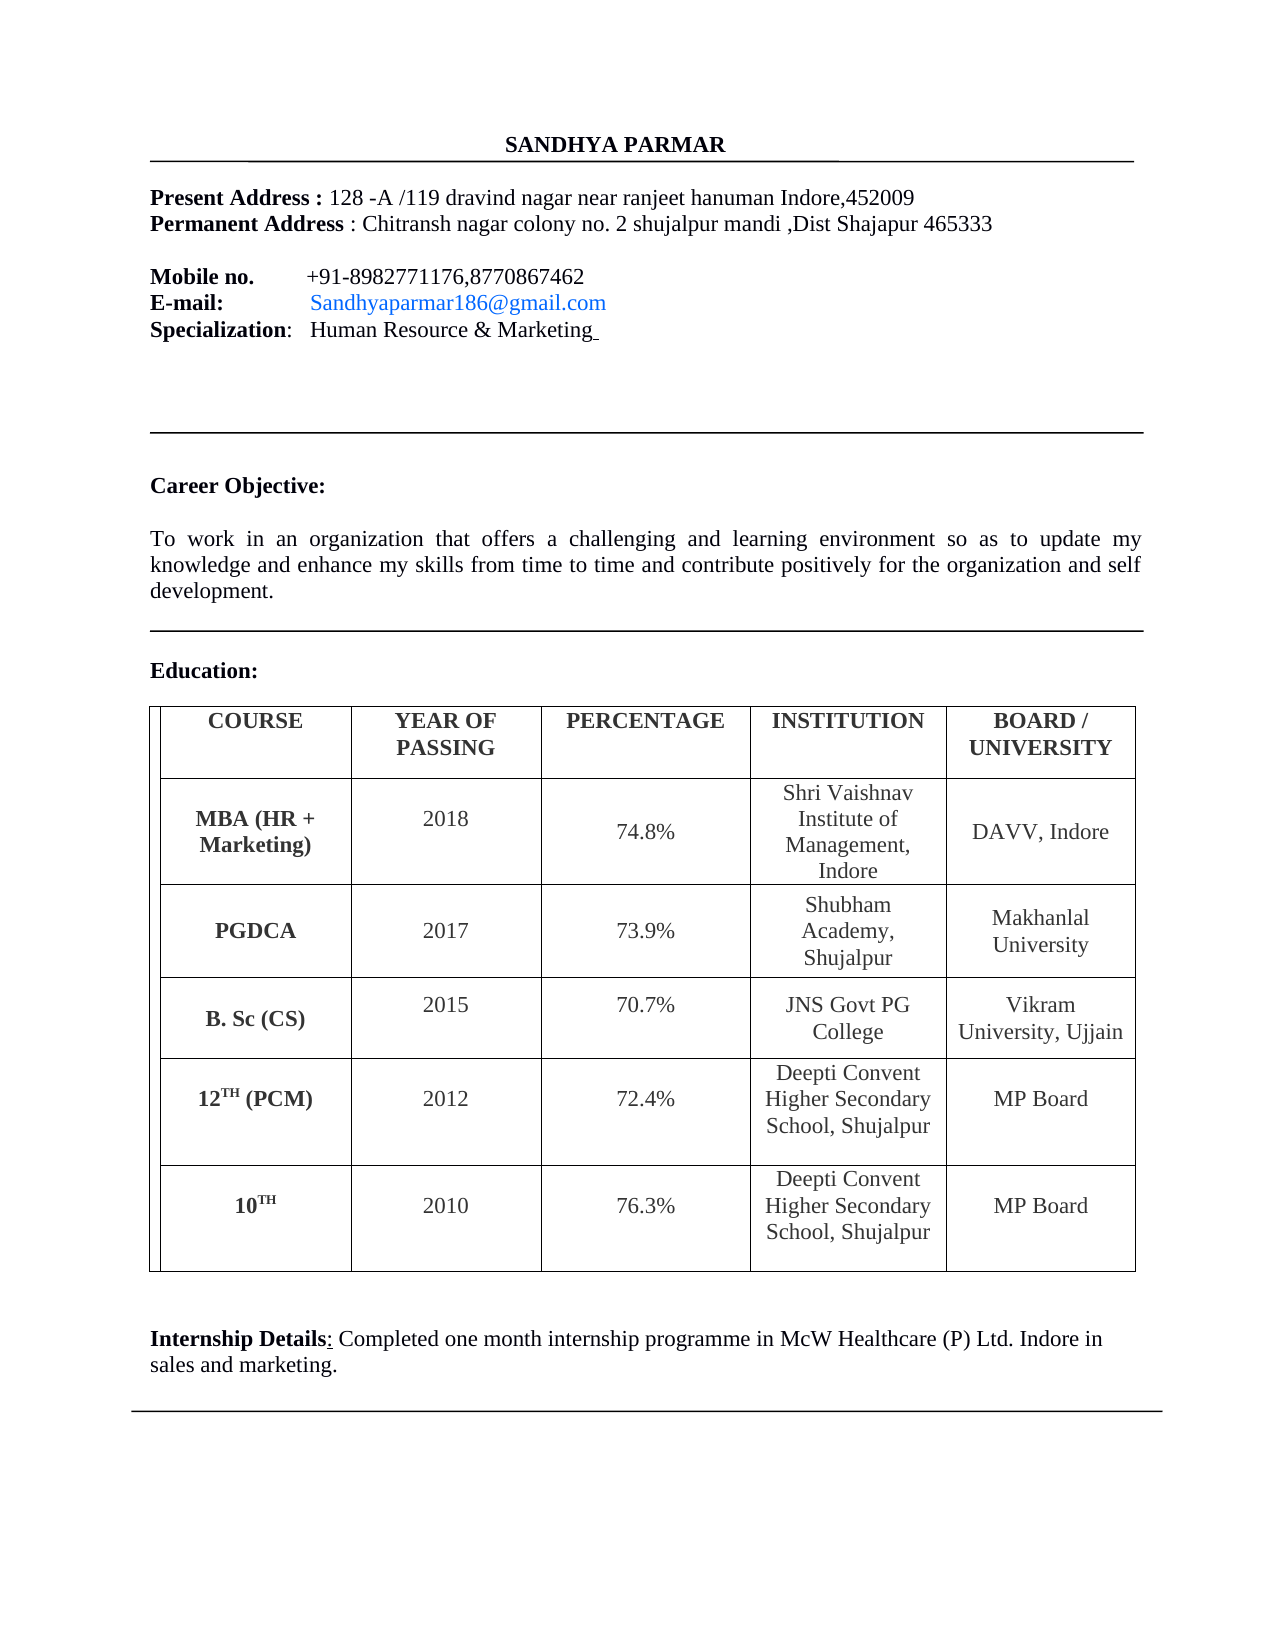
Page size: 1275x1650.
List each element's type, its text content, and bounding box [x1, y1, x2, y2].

text Present Address : 128 -A /119 dravind nagar near ranjeet hanuman Indore,452009 [150, 184, 1144, 210]
text To work in an organization that offers a challenging and learning environment so as to update my knowledge and enhance my skills from time to time and contribute positively for the organization and self development. [150, 525, 1144, 604]
text Permanent Address : Chitransh nagar colony no. 2 shujalpur mandi ,Dist Shajapur 465333 [150, 210, 1144, 237]
text Education: [150, 657, 1144, 683]
text SANDHYA PARMAR [150, 131, 1159, 158]
text Specialization: Human Resource & Marketing [150, 316, 1144, 342]
text Mobile no. +91-8982771176,8770867462 [150, 263, 1144, 289]
text Career Objective: [150, 472, 1144, 498]
text E-mail: Sandhyaparmar186@gmail.com [150, 289, 1144, 316]
text Internship Details: Completed one month internship programme in McW Healthcare (P) Ltd. Indore in sales and marketing. [150, 1325, 1144, 1378]
